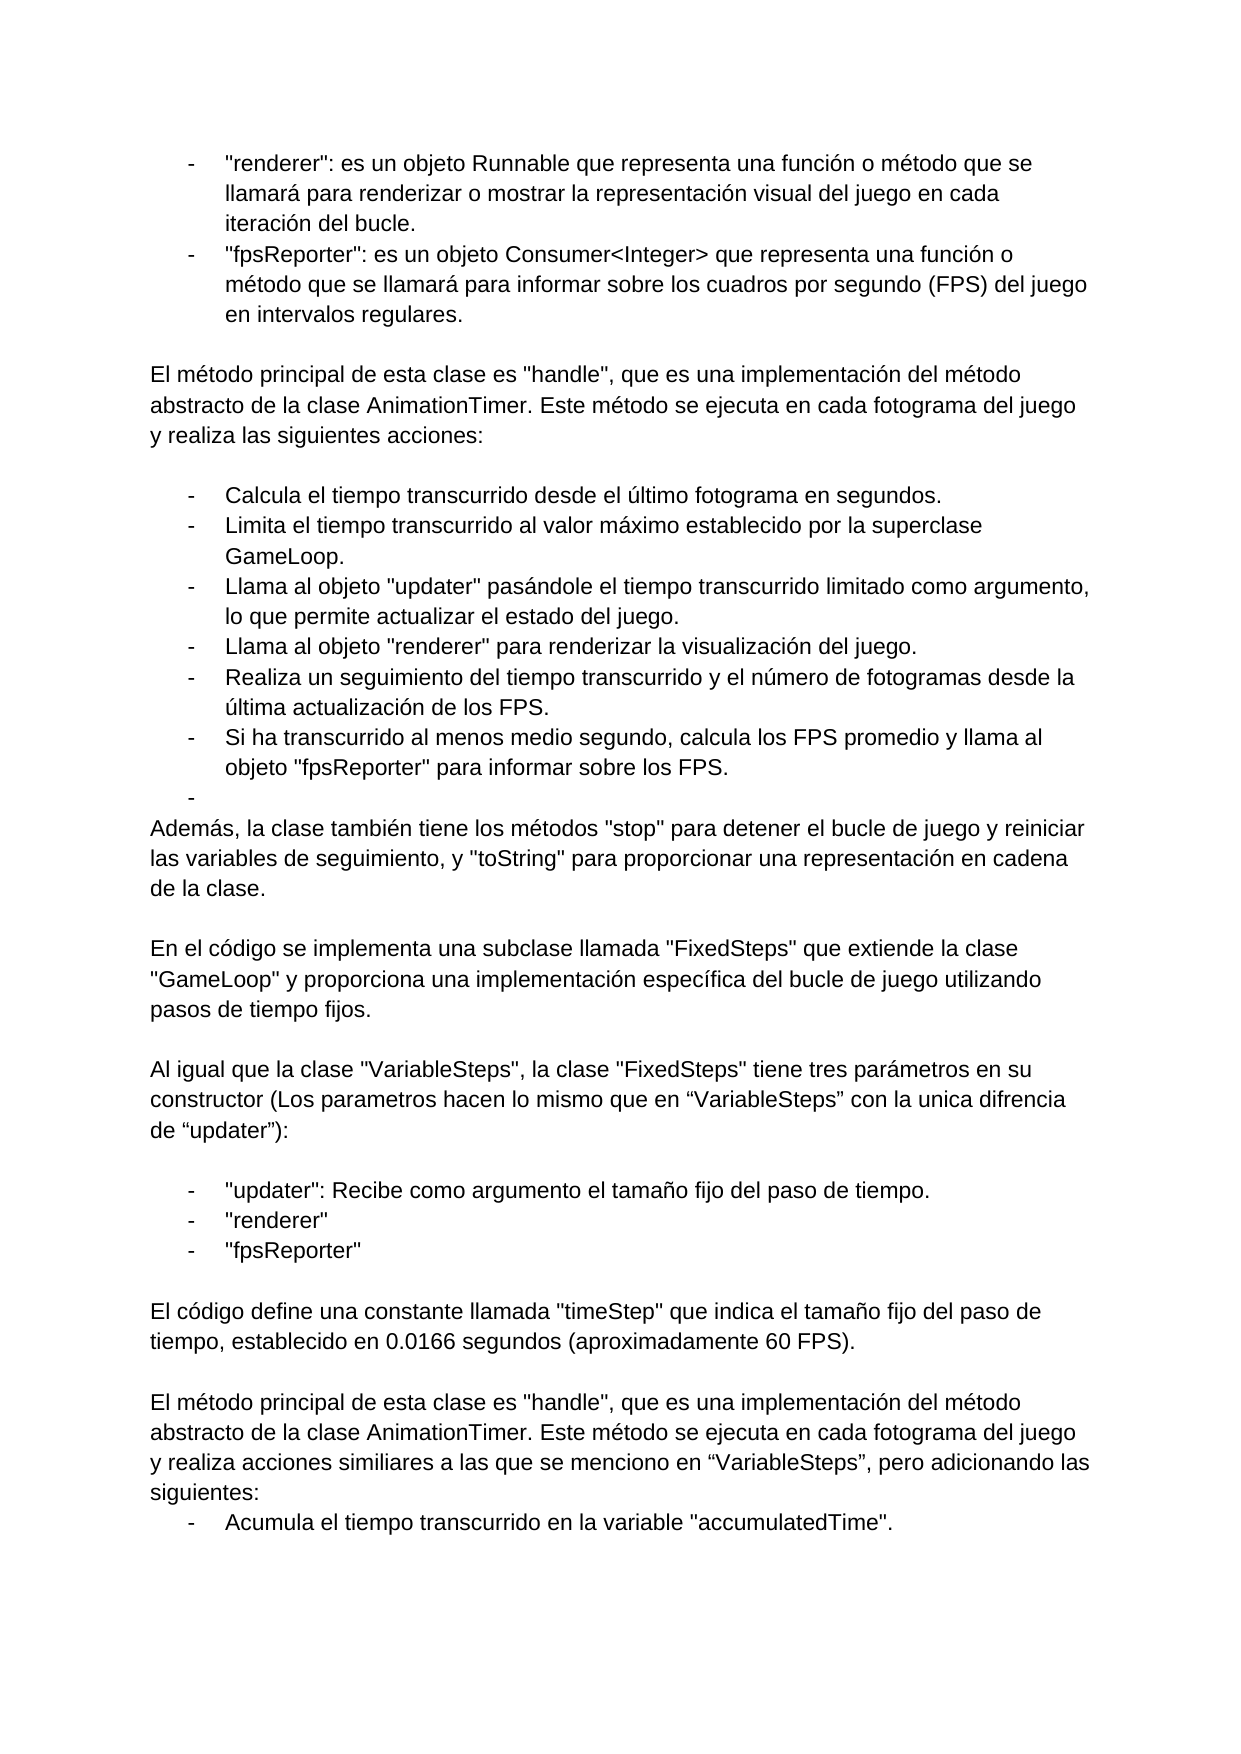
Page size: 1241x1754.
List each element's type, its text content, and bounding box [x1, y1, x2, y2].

list Llama al objeto "updater" pasándole el tiempo transcurrido limitado como argumento, lo que permite actualizar el estado del juego. [187, 573, 1090, 629]
text El método principal de esta clase es "handle", que es una implementación del método abstracto de la clase AnimationTimer. Este método se ejecuta en cada fotograma del juego y realiza las siguientes acciones: [150, 361, 1090, 448]
text El método principal de esta clase es "handle", que es una implementación del método abstracto de la clase AnimationTimer. Este método se ejecuta en cada fotograma del juego y realiza acciones similiares a las que se menciono en “VariableSteps”, pero adicionando las siguientes: [150, 1388, 1090, 1506]
list Llama al objeto "renderer" para renderizar la visualización del juego. [187, 633, 1090, 660]
list "fpsReporter" [187, 1237, 1090, 1264]
list Acumula el tiempo transcurrido en la variable "accumulatedTime". [187, 1509, 1090, 1536]
text El código define una constante llamada "timeStep" que indica el tamaño fijo del paso de tiempo, establecido en 0.0166 segundos (aproximadamente 60 FPS). [150, 1298, 1090, 1354]
list Calcula el tiempo transcurrido desde el último fotograma en segundos. [187, 482, 1090, 509]
text Además, la clase también tiene los métodos "stop" para detener el bucle de juego y reiniciar las variables de seguimiento, y "toString" para proporcionar una representación en cadena de la clase. [150, 814, 1090, 901]
list "fpsReporter": es un objeto Consumer<Integer> que representa una función o método que se llamará para informar sobre los cuadros por segundo (FPS) del juego en intervalos regulares. [187, 241, 1090, 327]
list "renderer": es un objeto Runnable que representa una función o método que se llamará para renderizar o mostrar la representación visual del juego en cada iteración del bucle. [187, 150, 1090, 237]
list Limita el tiempo transcurrido al valor máximo establecido por la superclase GameLoop. [187, 512, 1090, 569]
text En el código se implementa una subclase llamada "FixedSteps" que extiende la clase "GameLoop" y proporciona una implementación específica del bucle de juego utilizando pasos de tiempo fijos. [150, 935, 1090, 1022]
list Si ha transcurrido al menos medio segundo, calcula los FPS promedio y llama al objeto "fpsReporter" para informar sobre los FPS. [187, 724, 1090, 781]
list "renderer" [187, 1207, 1090, 1234]
text Al igual que la clase "VariableSteps", la clase "FixedSteps" tiene tres parámetros en su constructor (Los parametros hacen lo mismo que en “VariableSteps” con la unica difrencia de “updater”): [150, 1056, 1090, 1143]
list Realiza un seguimiento del tiempo transcurrido y el número de fotogramas desde la última actualización de los FPS. [187, 663, 1090, 720]
list "updater": Recibe como argumento el tamaño fijo del paso de tiempo. [187, 1177, 1090, 1203]
